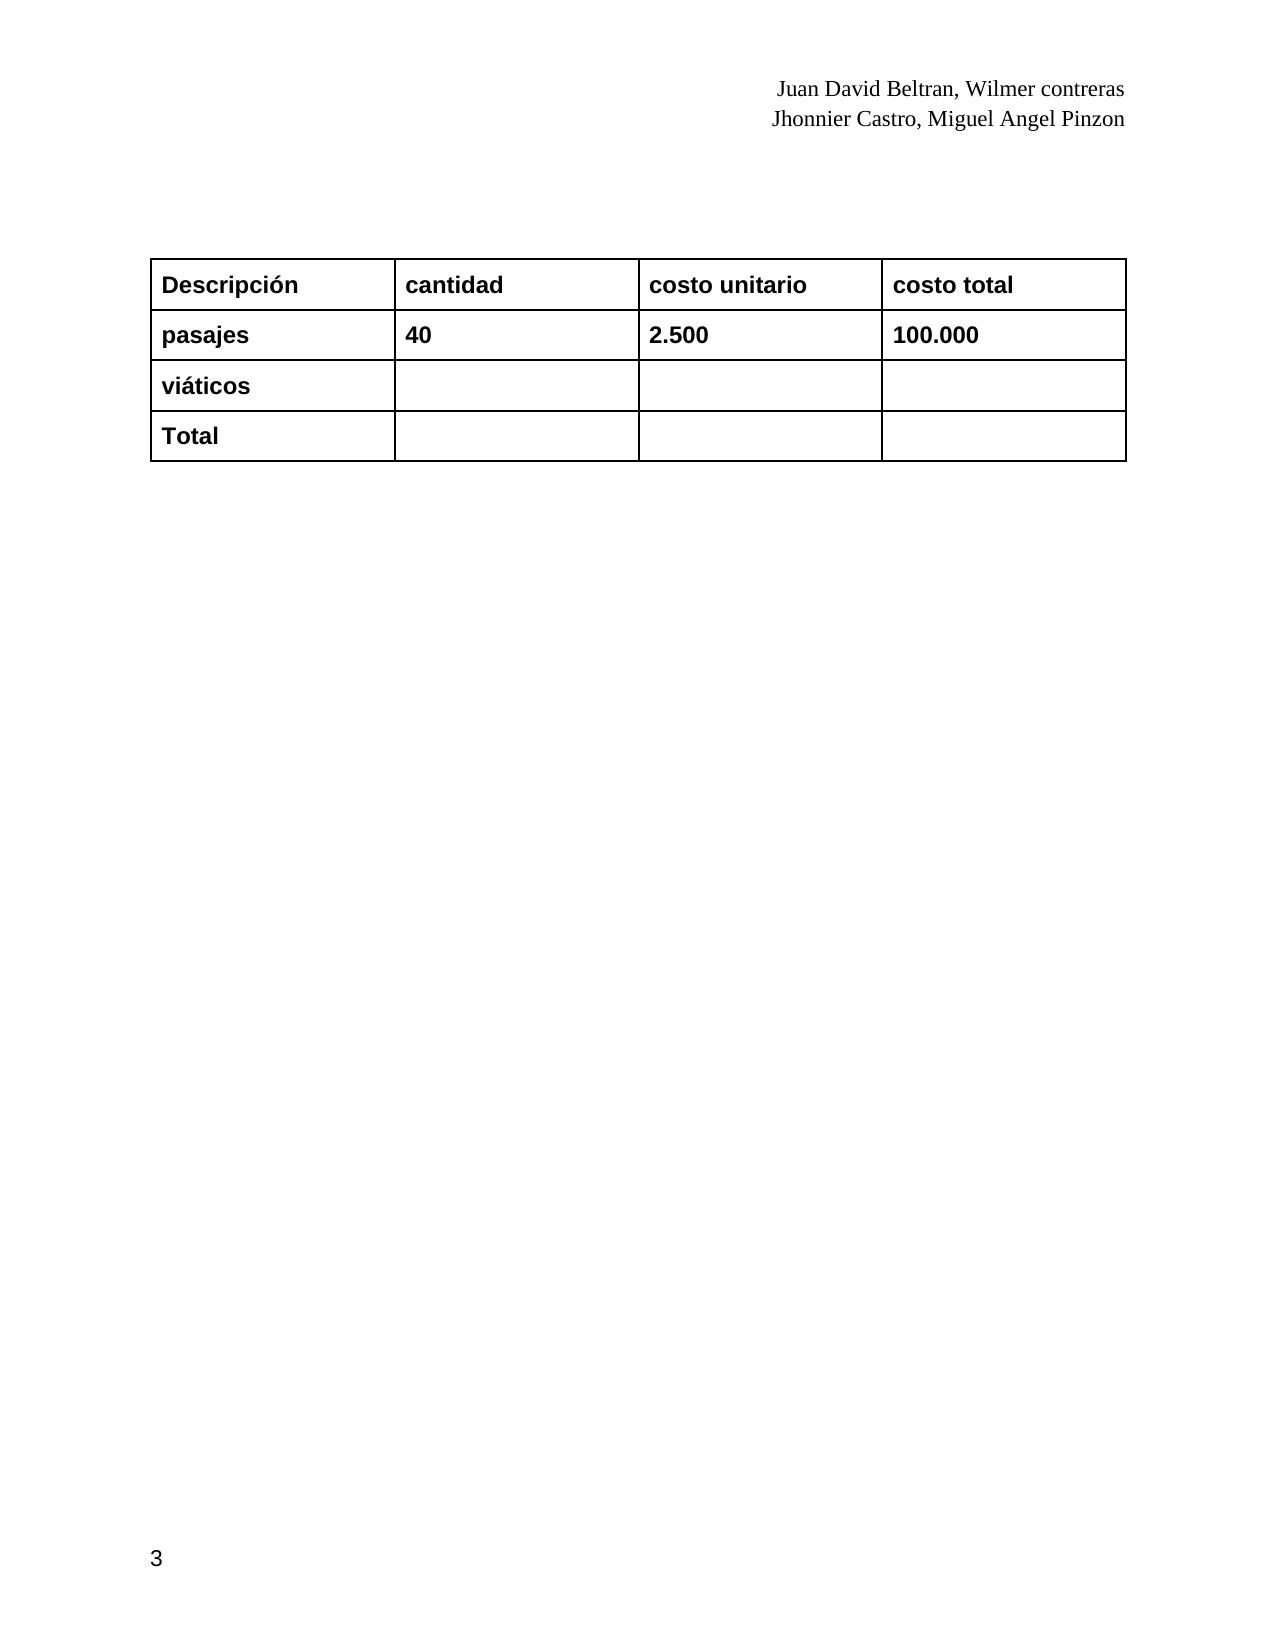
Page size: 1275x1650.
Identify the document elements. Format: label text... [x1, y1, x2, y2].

table_header costo unitario [640, 260, 881, 308]
table_cell [640, 412, 881, 460]
table_cell Total [152, 412, 394, 460]
table_header cantidad [396, 260, 638, 308]
table_cell [883, 412, 1125, 460]
table_cell viáticos [152, 361, 394, 409]
table_cell 40 [396, 311, 638, 359]
table_cell 100.000 [883, 311, 1125, 359]
table_cell [396, 412, 638, 460]
table_cell 2.500 [640, 311, 881, 359]
table_cell [396, 361, 638, 409]
table_cell pasajes [152, 311, 394, 359]
table_header Descripción [152, 260, 394, 308]
table_header costo total [883, 260, 1125, 308]
table_cell [640, 361, 881, 409]
table_cell [883, 361, 1125, 409]
